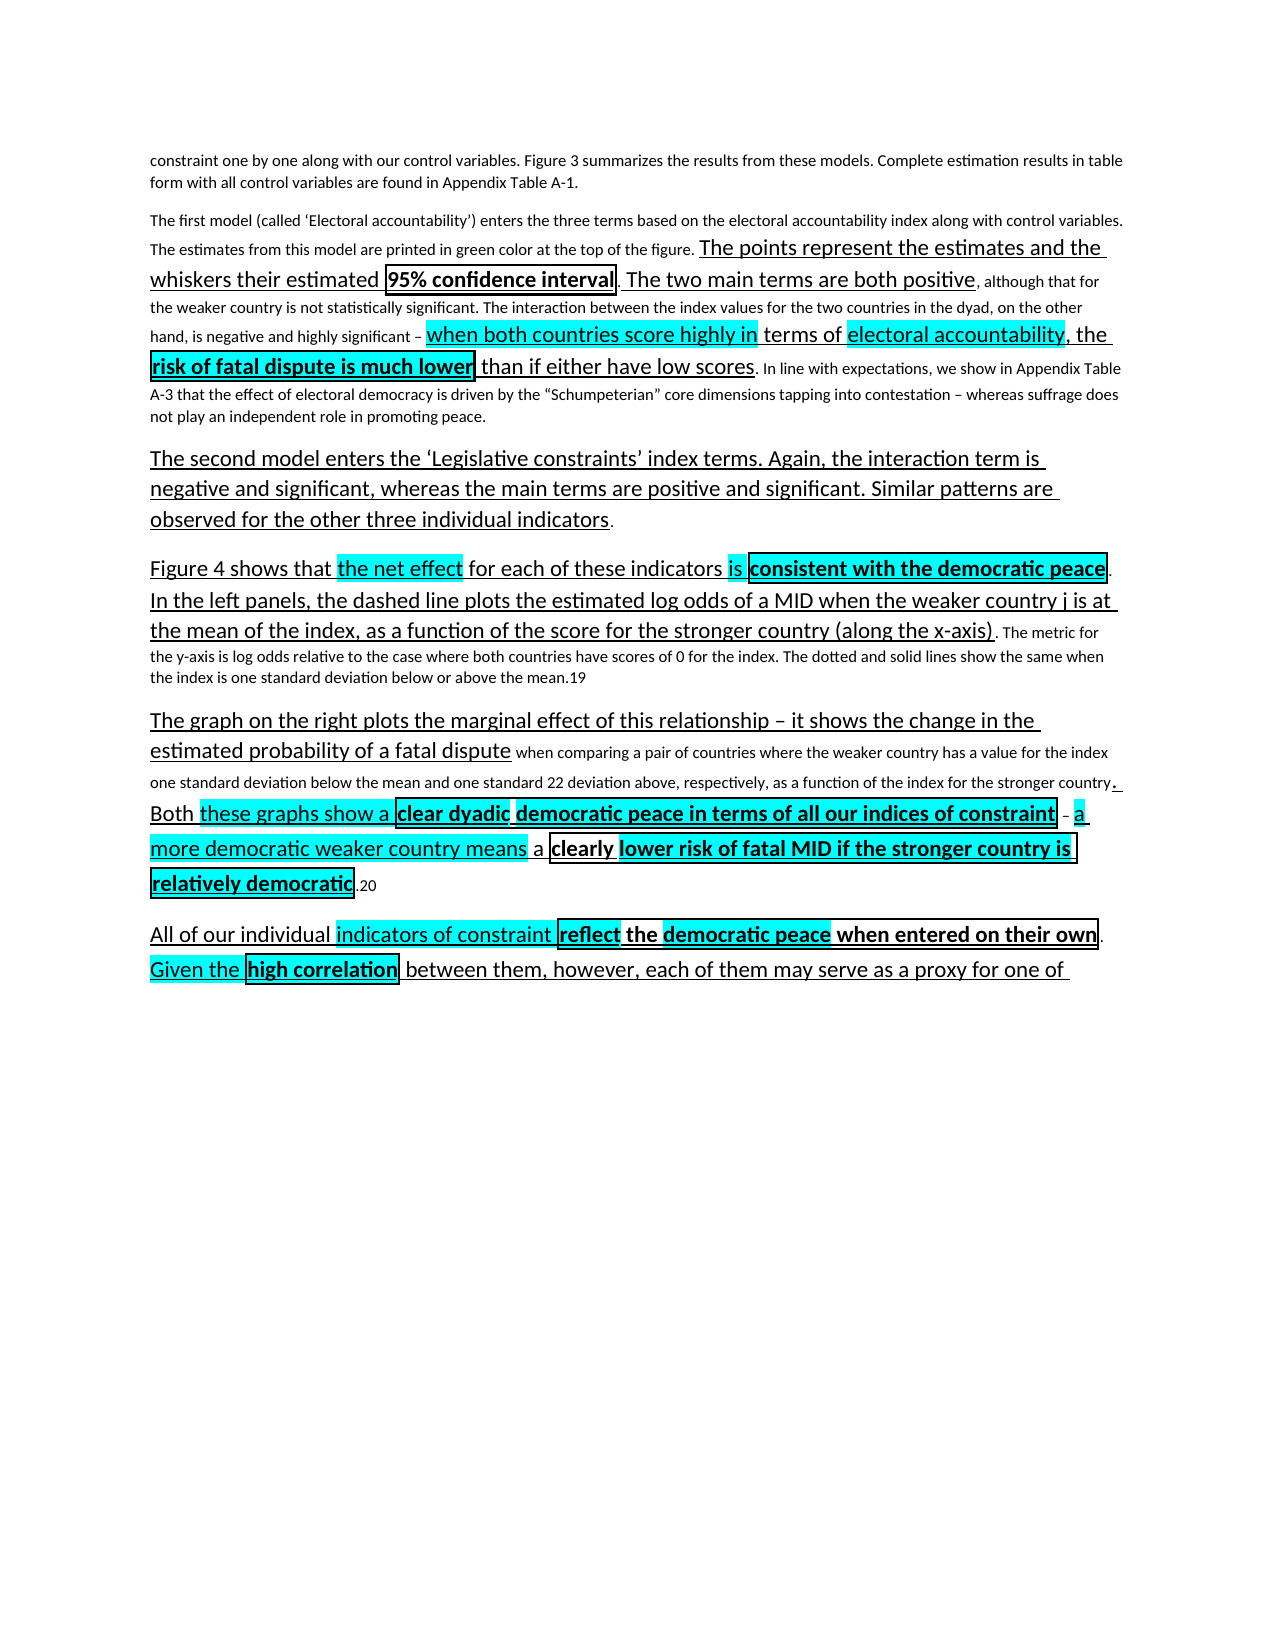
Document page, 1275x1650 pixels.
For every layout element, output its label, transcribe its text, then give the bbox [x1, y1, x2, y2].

text Figure 4 shows that the net effect for each of these indicators is consistent with the democratic peace. In the left panels, the dashed line plots the estimated log odds of a MID when the weaker country j is at the mean of the index, as a function of the score for the stronger country (along the x-axis). The metric for the y-axis is log odds relative to the case where both countries have scores of 0 for the index. The dotted and solid lines show the same when the index is one standard deviation below or above the mean.19 [150, 552, 1125, 688]
text The first model (called ‘Electoral accountability’) enters the three terms based on the electoral accountability index along with control variables. The estimates from this model are printed in green color at the top of the figure. The points represent the estimates and the whiskers their estimated 95% confidence interval. The two main terms are both positive, although that for the weaker country is not statistically significant. The interaction between the index values for the two countries in the dyad, on the other hand, is negative and highly significant – when both countries score highly in terms of electoral accountability, the risk of fatal dispute is much lower than if either have low scores. In line with expectations, we show in Appendix Table A-3 that the effect of electoral democracy is driven by the “Schumpeterian” core dimensions tapping into contestation – whereas suffrage does not play an independent role in promoting peace. [150, 210, 1125, 426]
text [150, 150, 1125, 192]
text All of our individual indicators of constraint reflect the democratic peace when entered on their own. Given the high correlation between them, however, each of them may serve as a proxy for one of [150, 918, 1125, 985]
text The second model enters the ‘Legislative constraints’ index terms. Again, the interaction term is negative and significant, whereas the main terms are positive and significant. Similar patterns are observed for the other three individual indicators. [150, 444, 1125, 533]
text The graph on the right plots the marginal effect of this relationship – it shows the change in the estimated probability of a fatal dispute when comparing a pair of countries where the weaker country has a value for the index one standard deviation below the mean and one standard 22 deviation above, respectively, as a function of the index for the stronger country. Both these graphs show a clear dyadic democratic peace in terms of all our indices of constraint – a more democratic weaker country means a clearly lower risk of fatal MID if the stronger country is relatively democratic.20 [150, 706, 1125, 899]
